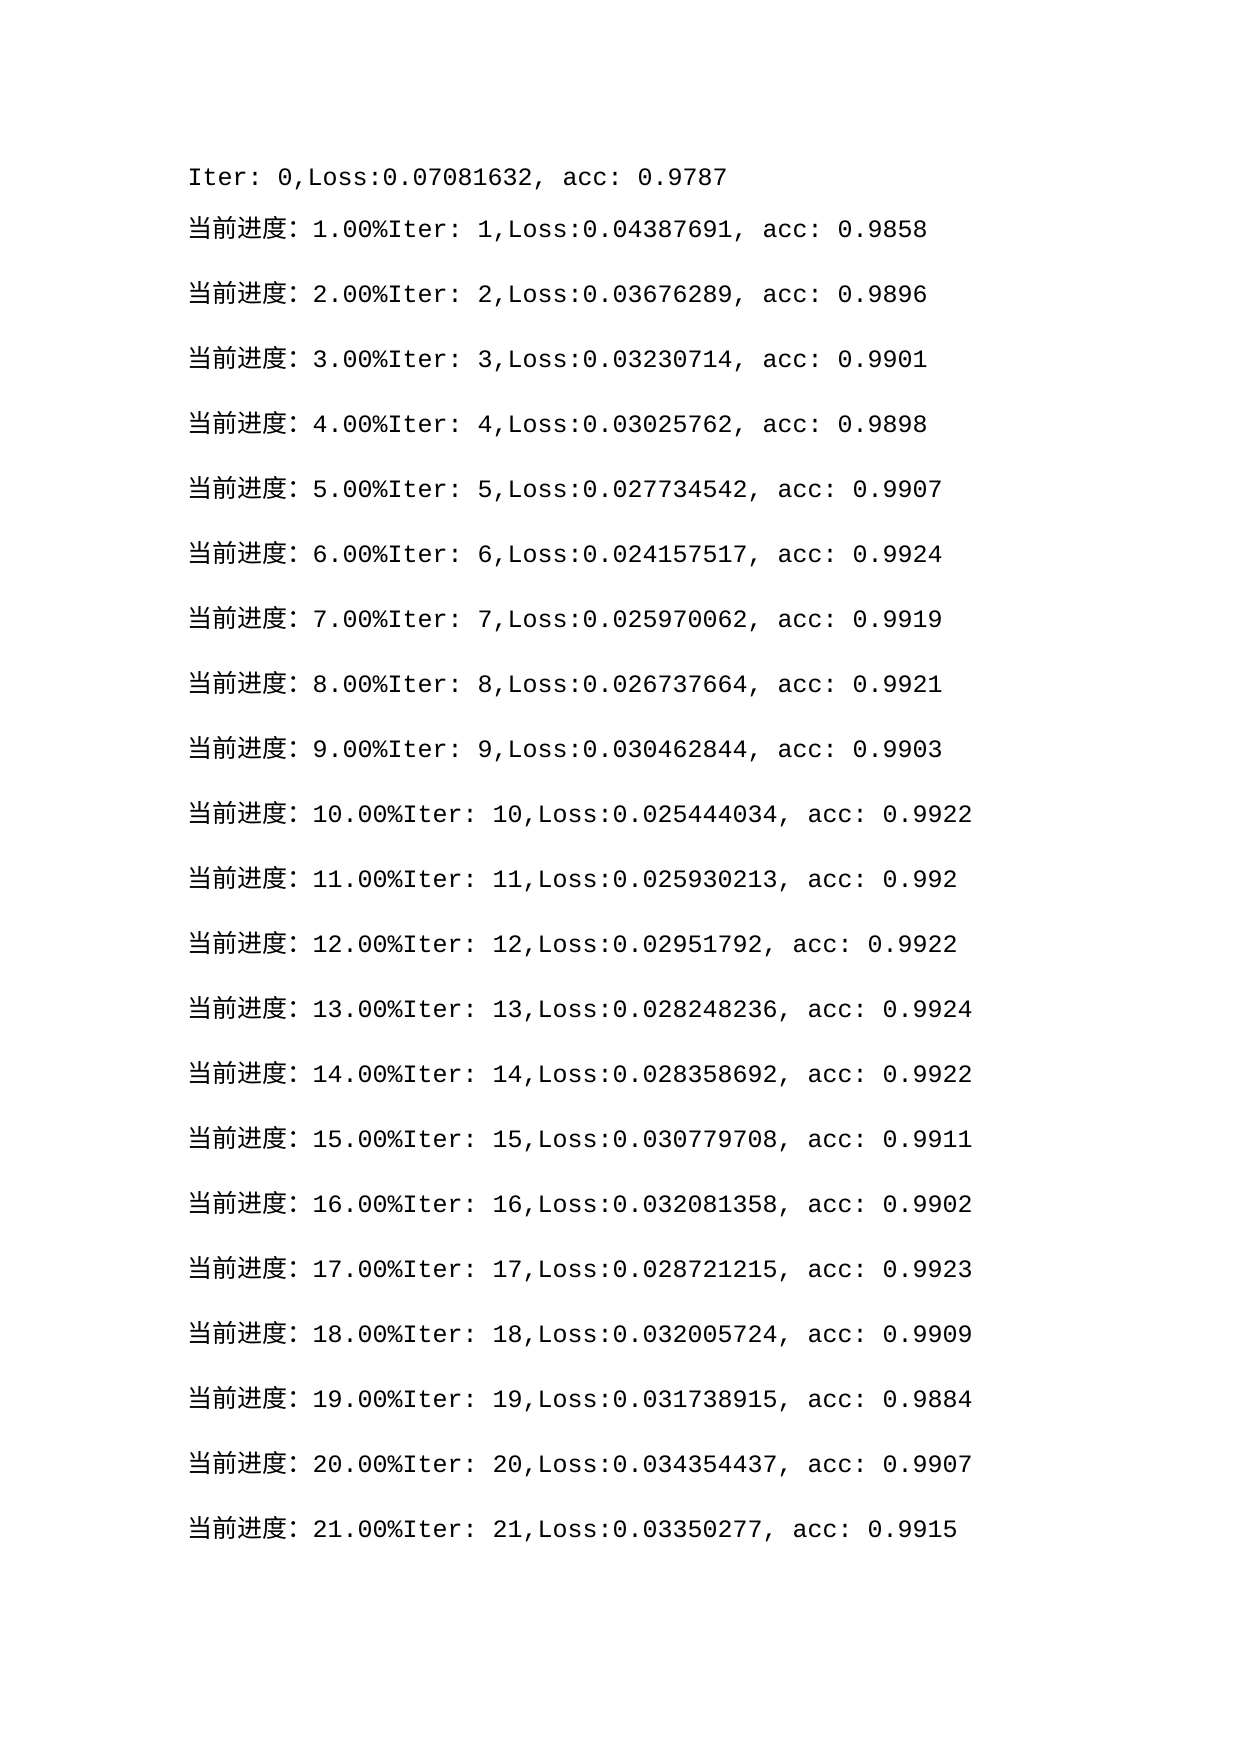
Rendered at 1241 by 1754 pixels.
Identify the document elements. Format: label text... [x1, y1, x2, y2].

text 当前进度：10.00%Iter: 10,Loss:0.025444034, acc: 0.9922 [187, 779, 1053, 844]
text 当前进度：6.00%Iter: 6,Loss:0.024157517, acc: 0.9924 [187, 519, 1053, 584]
text 当前进度：18.00%Iter: 18,Loss:0.032005724, acc: 0.9909 [187, 1299, 1053, 1364]
text 当前进度：17.00%Iter: 17,Loss:0.028721215, acc: 0.9923 [187, 1234, 1053, 1299]
text 当前进度：12.00%Iter: 12,Loss:0.02951792, acc: 0.9922 [187, 909, 1053, 974]
text 当前进度：8.00%Iter: 8,Loss:0.026737664, acc: 0.9921 [187, 649, 1053, 714]
text 当前进度：16.00%Iter: 16,Loss:0.032081358, acc: 0.9902 [187, 1169, 1053, 1234]
text 当前进度：19.00%Iter: 19,Loss:0.031738915, acc: 0.9884 [187, 1364, 1053, 1429]
text 当前进度：4.00%Iter: 4,Loss:0.03025762, acc: 0.9898 [187, 389, 1053, 454]
text 当前进度：20.00%Iter: 20,Loss:0.034354437, acc: 0.9907 [187, 1429, 1053, 1494]
text 当前进度：11.00%Iter: 11,Loss:0.025930213, acc: 0.992 [187, 844, 1053, 909]
text 当前进度：3.00%Iter: 3,Loss:0.03230714, acc: 0.9901 [187, 324, 1053, 389]
text 当前进度：1.00%Iter: 1,Loss:0.04387691, acc: 0.9858 [187, 194, 1053, 259]
text Iter: 0,Loss:0.07081632, acc: 0.9787 [187, 162, 1053, 194]
text 当前进度：13.00%Iter: 13,Loss:0.028248236, acc: 0.9924 [187, 974, 1053, 1039]
text 当前进度：2.00%Iter: 2,Loss:0.03676289, acc: 0.9896 [187, 259, 1053, 324]
text 当前进度：7.00%Iter: 7,Loss:0.025970062, acc: 0.9919 [187, 584, 1053, 649]
text 当前进度：9.00%Iter: 9,Loss:0.030462844, acc: 0.9903 [187, 714, 1053, 779]
text 当前进度：15.00%Iter: 15,Loss:0.030779708, acc: 0.9911 [187, 1104, 1053, 1169]
text 当前进度：14.00%Iter: 14,Loss:0.028358692, acc: 0.9922 [187, 1039, 1053, 1104]
text 当前进度：5.00%Iter: 5,Loss:0.027734542, acc: 0.9907 [187, 454, 1053, 519]
text 当前进度：21.00%Iter: 21,Loss:0.03350277, acc: 0.9915 [187, 1494, 1053, 1559]
